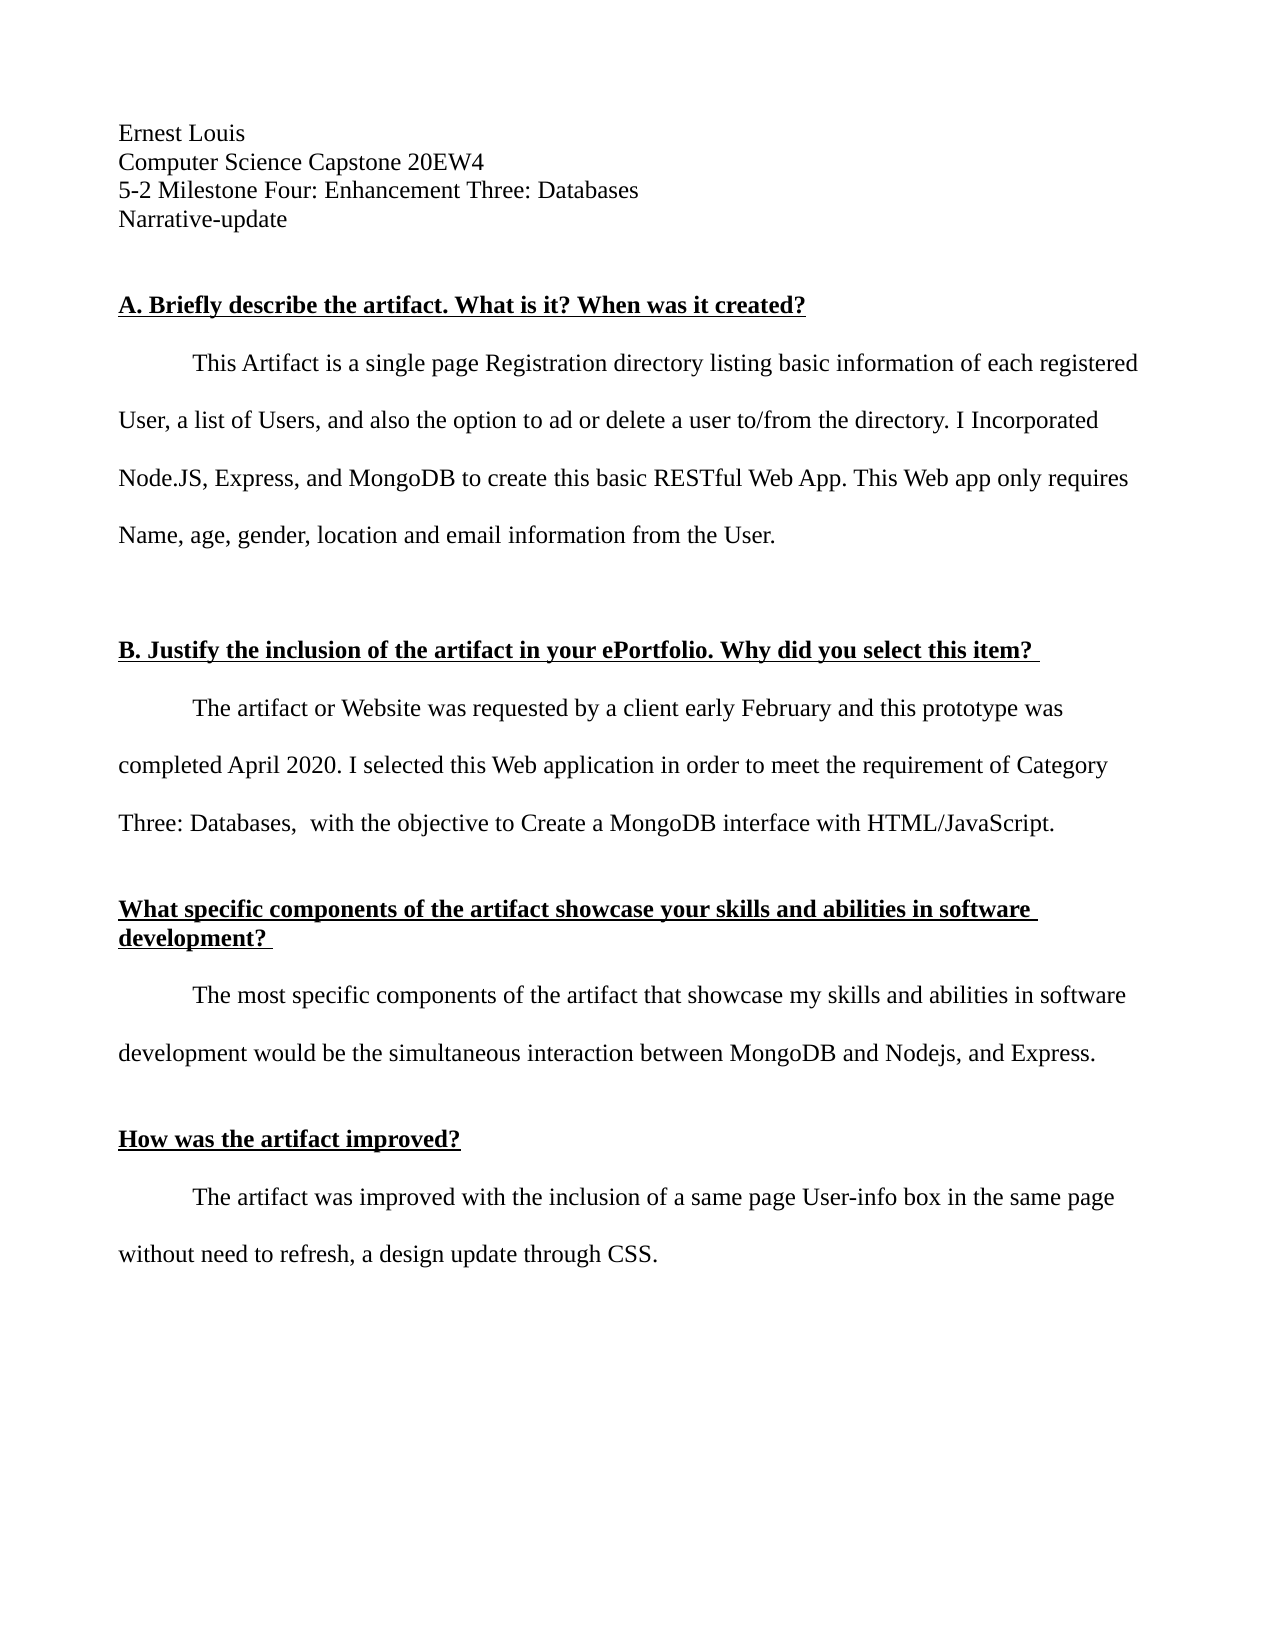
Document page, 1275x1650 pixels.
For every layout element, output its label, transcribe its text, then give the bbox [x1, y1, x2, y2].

text 5-2 Milestone Four: Enhancement Three: Databases [118, 176, 1157, 204]
text The most specific components of the artifact that showcase my skills and abilities in software [118, 981, 1157, 1009]
text The artifact was improved with the inclusion of a same page User-info box in the same page without need to refresh, a design update through CSS. [118, 1182, 1157, 1268]
text Computer Science Capstone 20EW4 [118, 147, 1157, 176]
text How was the artifact improved? [118, 1124, 1157, 1153]
text A. Briefly describe the artifact. What is it? When was it created? [118, 291, 1157, 319]
text Narrative-update [118, 204, 1157, 233]
text What specific components of the artifact showcase your skills and abilities in software development? [118, 894, 1157, 952]
text The artifact or Website was requested by a client early February and this prototype was completed April 2020. I selected this Web application in order to meet the requirement of Category Three: Databases, with the objective to Create a MongoDB interface with HTML/JavaScript. [118, 693, 1157, 837]
text This Artifact is a single page Registration directory listing basic information of each registered User, a list of Users, and also the option to ad or delete a user to/from the directory. I Incorporated Node.JS, Express, and MongoDB to create this basic RESTful Web App. This Web app only requires Name, age, gender, location and email information from the User. [118, 348, 1157, 549]
text development would be the simultaneous interaction between MongoDB and Nodejs, and Express. [118, 1038, 1157, 1067]
text Ernest Louis [118, 118, 1157, 147]
text B. Justify the inclusion of the artifact in your ePortfolio. Why did you select this item? [118, 636, 1157, 664]
